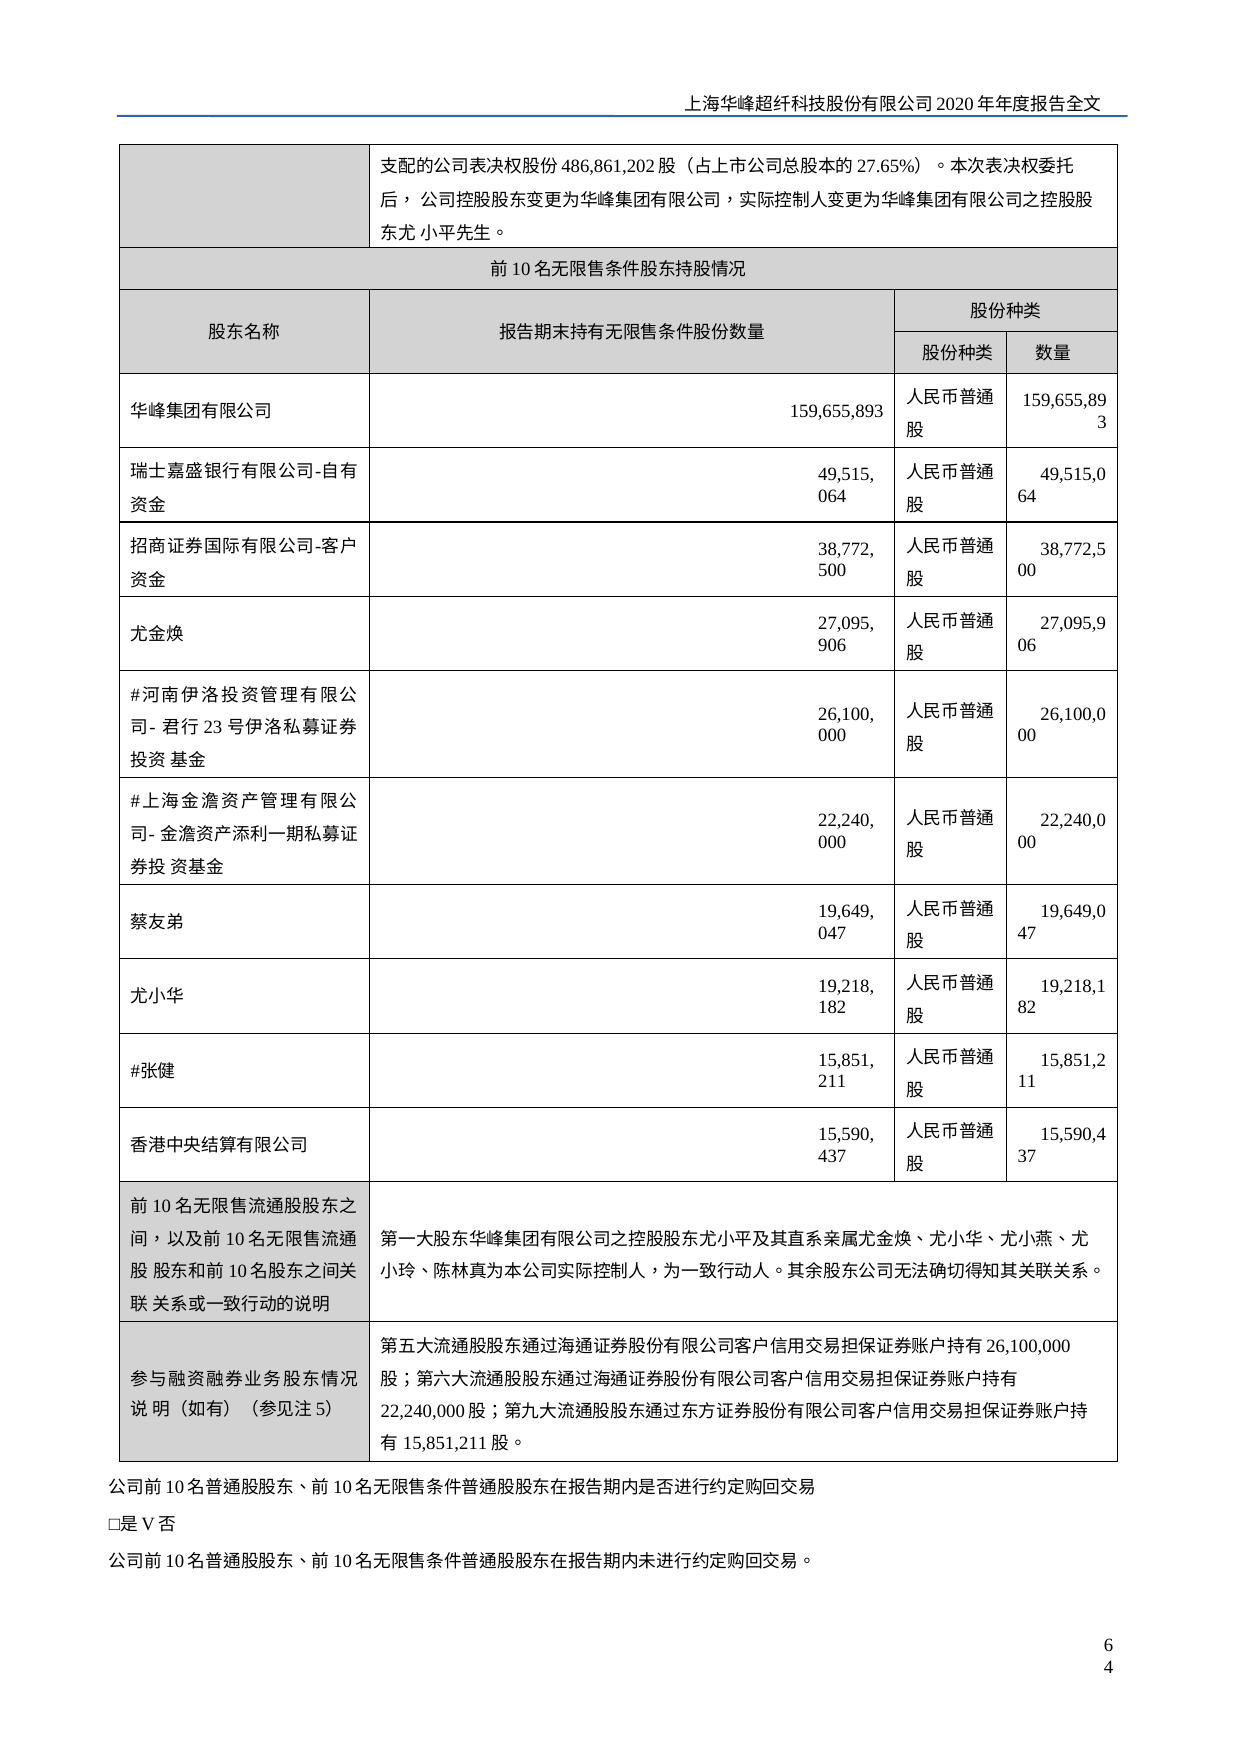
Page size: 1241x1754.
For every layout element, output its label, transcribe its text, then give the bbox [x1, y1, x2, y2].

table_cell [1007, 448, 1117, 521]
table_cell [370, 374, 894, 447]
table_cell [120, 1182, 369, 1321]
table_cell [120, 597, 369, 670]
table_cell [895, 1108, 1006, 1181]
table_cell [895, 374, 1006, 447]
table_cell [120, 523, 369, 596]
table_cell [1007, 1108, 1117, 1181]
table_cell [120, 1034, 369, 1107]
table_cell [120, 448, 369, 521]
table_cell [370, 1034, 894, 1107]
text 公司前10名普通股股东、前10名无限售条件普通股股东在报告期内未进行约定购回交易。 [108, 1548, 1128, 1572]
text □是V否 [108, 1511, 1128, 1536]
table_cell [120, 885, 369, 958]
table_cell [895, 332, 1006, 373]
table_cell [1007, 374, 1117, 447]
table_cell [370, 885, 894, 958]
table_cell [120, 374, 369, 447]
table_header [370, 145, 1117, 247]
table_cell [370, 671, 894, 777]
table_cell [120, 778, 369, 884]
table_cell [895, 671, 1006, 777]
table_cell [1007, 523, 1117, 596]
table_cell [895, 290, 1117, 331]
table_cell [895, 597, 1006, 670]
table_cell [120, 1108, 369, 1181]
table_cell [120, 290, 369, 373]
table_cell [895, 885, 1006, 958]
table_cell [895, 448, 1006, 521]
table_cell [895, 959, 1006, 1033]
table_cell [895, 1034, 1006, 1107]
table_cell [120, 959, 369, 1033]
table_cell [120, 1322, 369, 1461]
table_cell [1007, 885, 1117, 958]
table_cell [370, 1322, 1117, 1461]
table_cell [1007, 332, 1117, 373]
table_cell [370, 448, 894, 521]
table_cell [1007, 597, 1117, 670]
text 公司前10名普通股股东、前10名无限售条件普通股股东在报告期内是否进行约定购回交易 [108, 1475, 1128, 1499]
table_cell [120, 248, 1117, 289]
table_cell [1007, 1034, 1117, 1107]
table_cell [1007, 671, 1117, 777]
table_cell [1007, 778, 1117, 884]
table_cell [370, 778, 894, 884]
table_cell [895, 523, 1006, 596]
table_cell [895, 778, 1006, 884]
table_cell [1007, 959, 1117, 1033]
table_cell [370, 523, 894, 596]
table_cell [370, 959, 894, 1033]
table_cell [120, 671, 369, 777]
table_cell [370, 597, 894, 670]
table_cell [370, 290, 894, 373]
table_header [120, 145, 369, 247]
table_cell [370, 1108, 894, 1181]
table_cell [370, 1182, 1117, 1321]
